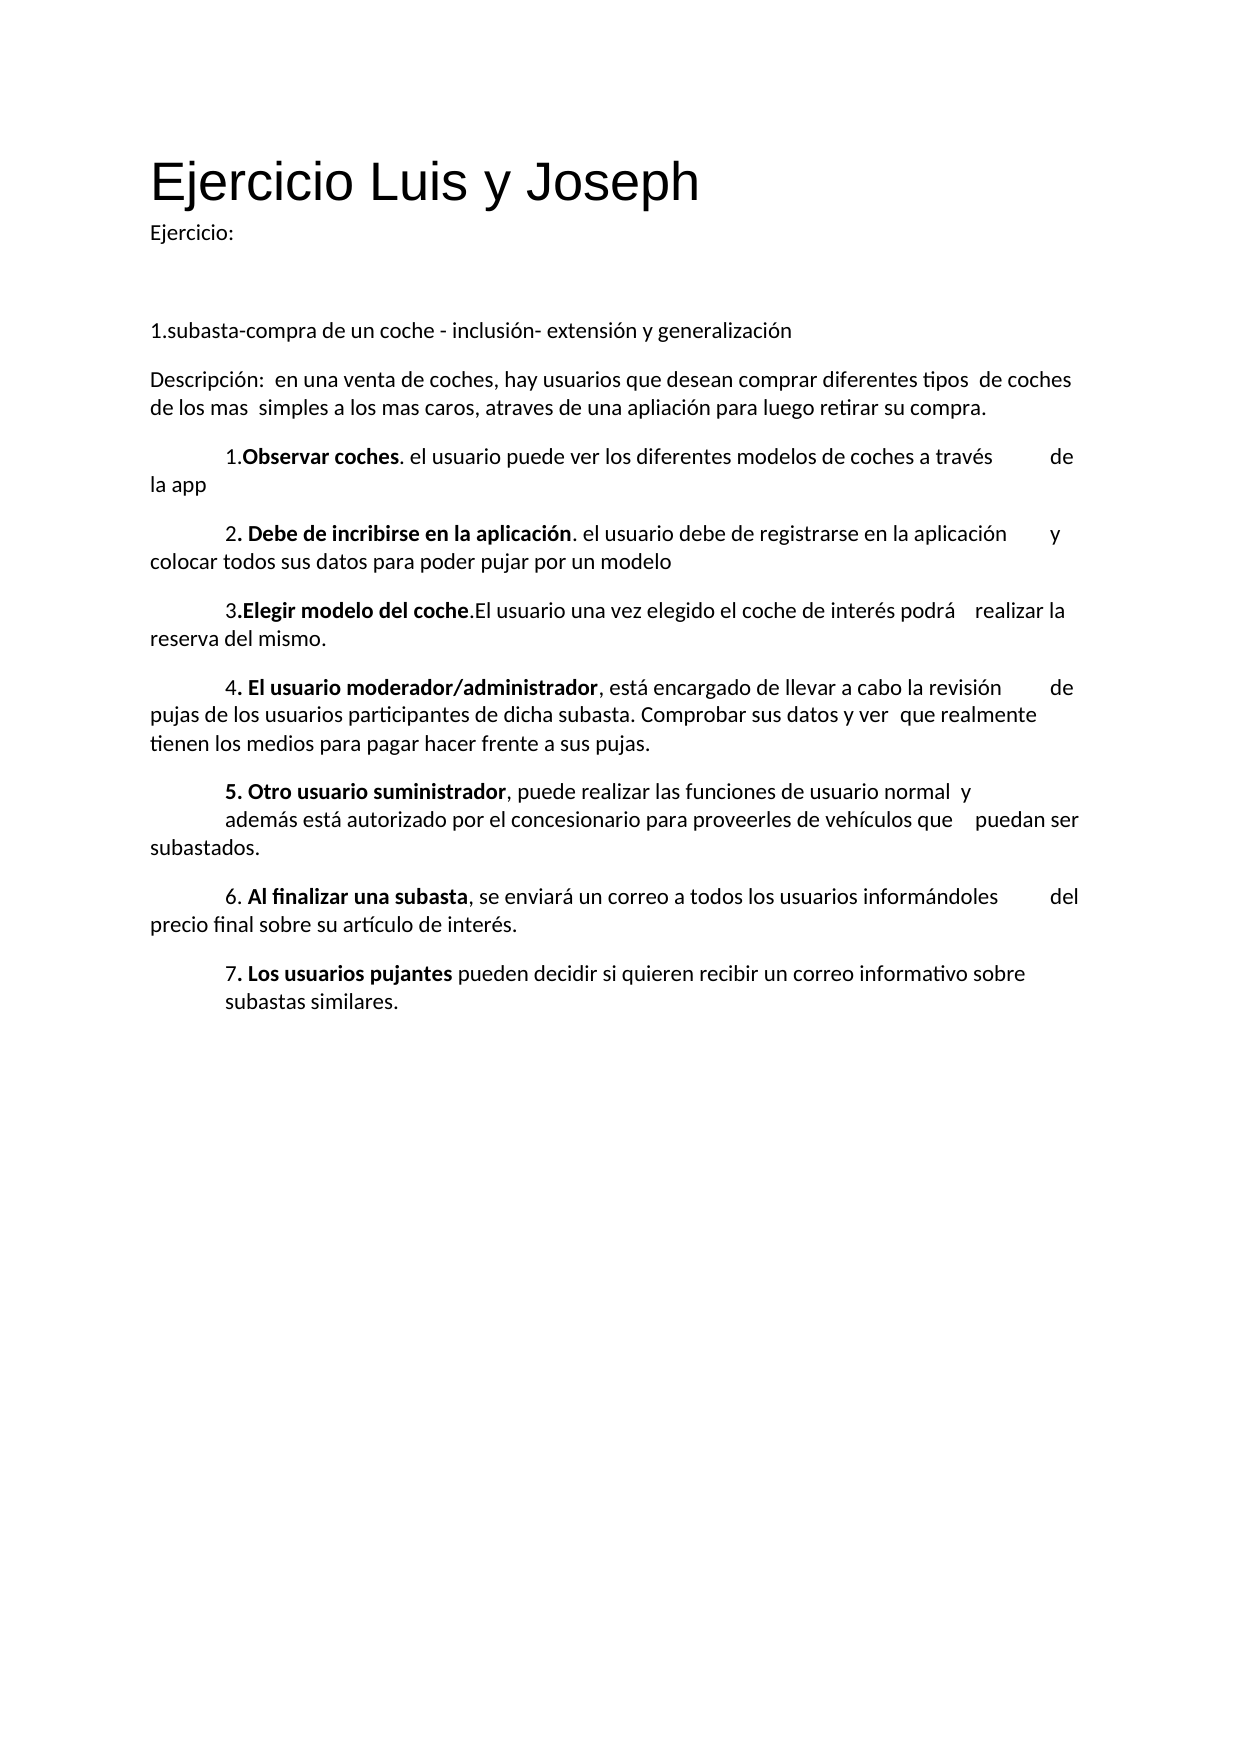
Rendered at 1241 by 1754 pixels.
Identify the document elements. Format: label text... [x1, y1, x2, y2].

text 7. Los usuarios pujantes pueden decidir si quieren recibir un correo informativo sobre subastas similares. [225, 959, 1090, 1015]
text 4. El usuario moderador/administrador, está encargado de llevar a cabo la revisión de pujas de los usuarios participantes de dicha subasta. Comprobar sus datos y ver que realmente tienen los medios para pagar hacer frente a sus pujas. [150, 673, 1090, 757]
text Ejercicio: [150, 218, 1090, 247]
text Descripción: en una venta de coches, hay usuarios que desean comprar diferentes tipos de coches de los mas simples a los mas caros, atraves de una apliación para luego retirar su compra. [150, 365, 1090, 421]
text 6. Al finalizar una subasta, se enviará un correo a todos los usuarios informándoles del precio final sobre su artículo de interés. [150, 882, 1090, 938]
text 1.subasta-compra de un coche - inclusión- extensión y generalización [150, 316, 1090, 344]
text 3.Elegir modelo del coche.El usuario una vez elegido el coche de interés podrá realizar la reserva del mismo. [150, 596, 1090, 652]
text 5. Otro usuario suministrador, puede realizar las funciones de usuario normal y además está autorizado por el concesionario para proveerles de vehículos que puedan ser subastados. [150, 777, 1090, 862]
title Ejercicio Luis y Joseph [150, 150, 1090, 212]
text 2. Debe de incribirse en la aplicación. el usuario debe de registrarse en la aplicación y colocar todos sus datos para poder pujar por un modelo [150, 519, 1090, 575]
text 1.Observar coches. el usuario puede ver los diferentes modelos de coches a través de la app [150, 442, 1090, 498]
